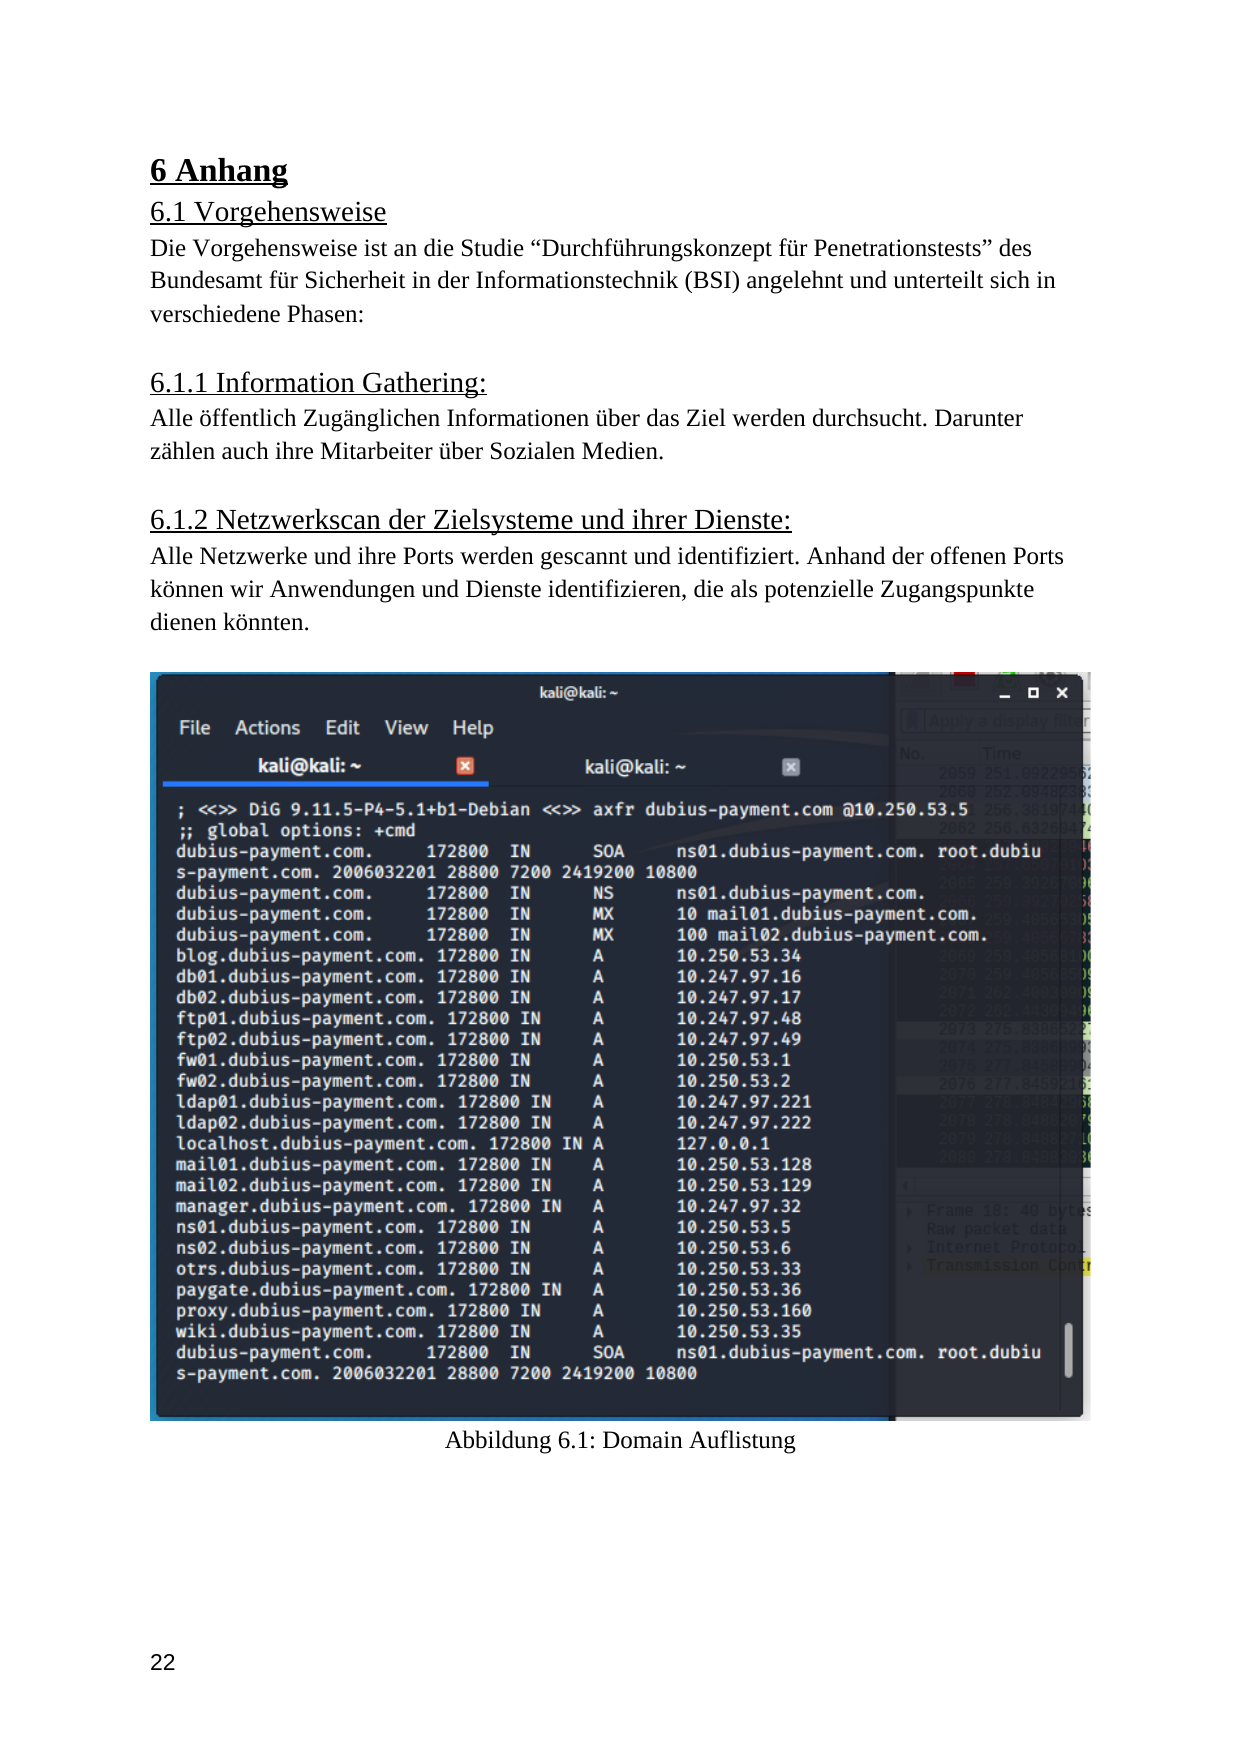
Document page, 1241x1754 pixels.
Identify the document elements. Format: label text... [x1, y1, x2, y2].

subtitle 6.1.1 Information Gathering: [150, 365, 1090, 398]
text Alle öffentlich Zugänglichen Informationen über das Ziel werden durchsucht. Darunter zählen auch ihre Mitarbeiter über Sozialen Medien. [150, 403, 1090, 465]
subtitle 6.1 Vorgehensweise [150, 194, 1090, 228]
text Abbildung 6.1: Domain Auflistung [150, 1425, 1090, 1453]
text Die Vorgehensweise ist an die Studie “Durchführungskonzept für Penetrationstests” des Bundesamt für Sicherheit in der Informationstechnik (BSI) angelehnt und unterteilt sich in verschiedene Phasen: [150, 233, 1090, 327]
subtitle 6 Anhang [150, 150, 1090, 188]
text Alle Netzwerke und ihre Ports werden gescannt und identifiziert. Anhand der offenen Ports können wir Anwendungen und Dienste identifizieren, die als potenzielle Zugangspunkte dienen könnten. [150, 541, 1090, 636]
subtitle 6.1.2 Netzwerkscan der Zielsysteme und ihrer Dienste: [150, 502, 1090, 536]
picture [150, 672, 1091, 1421]
